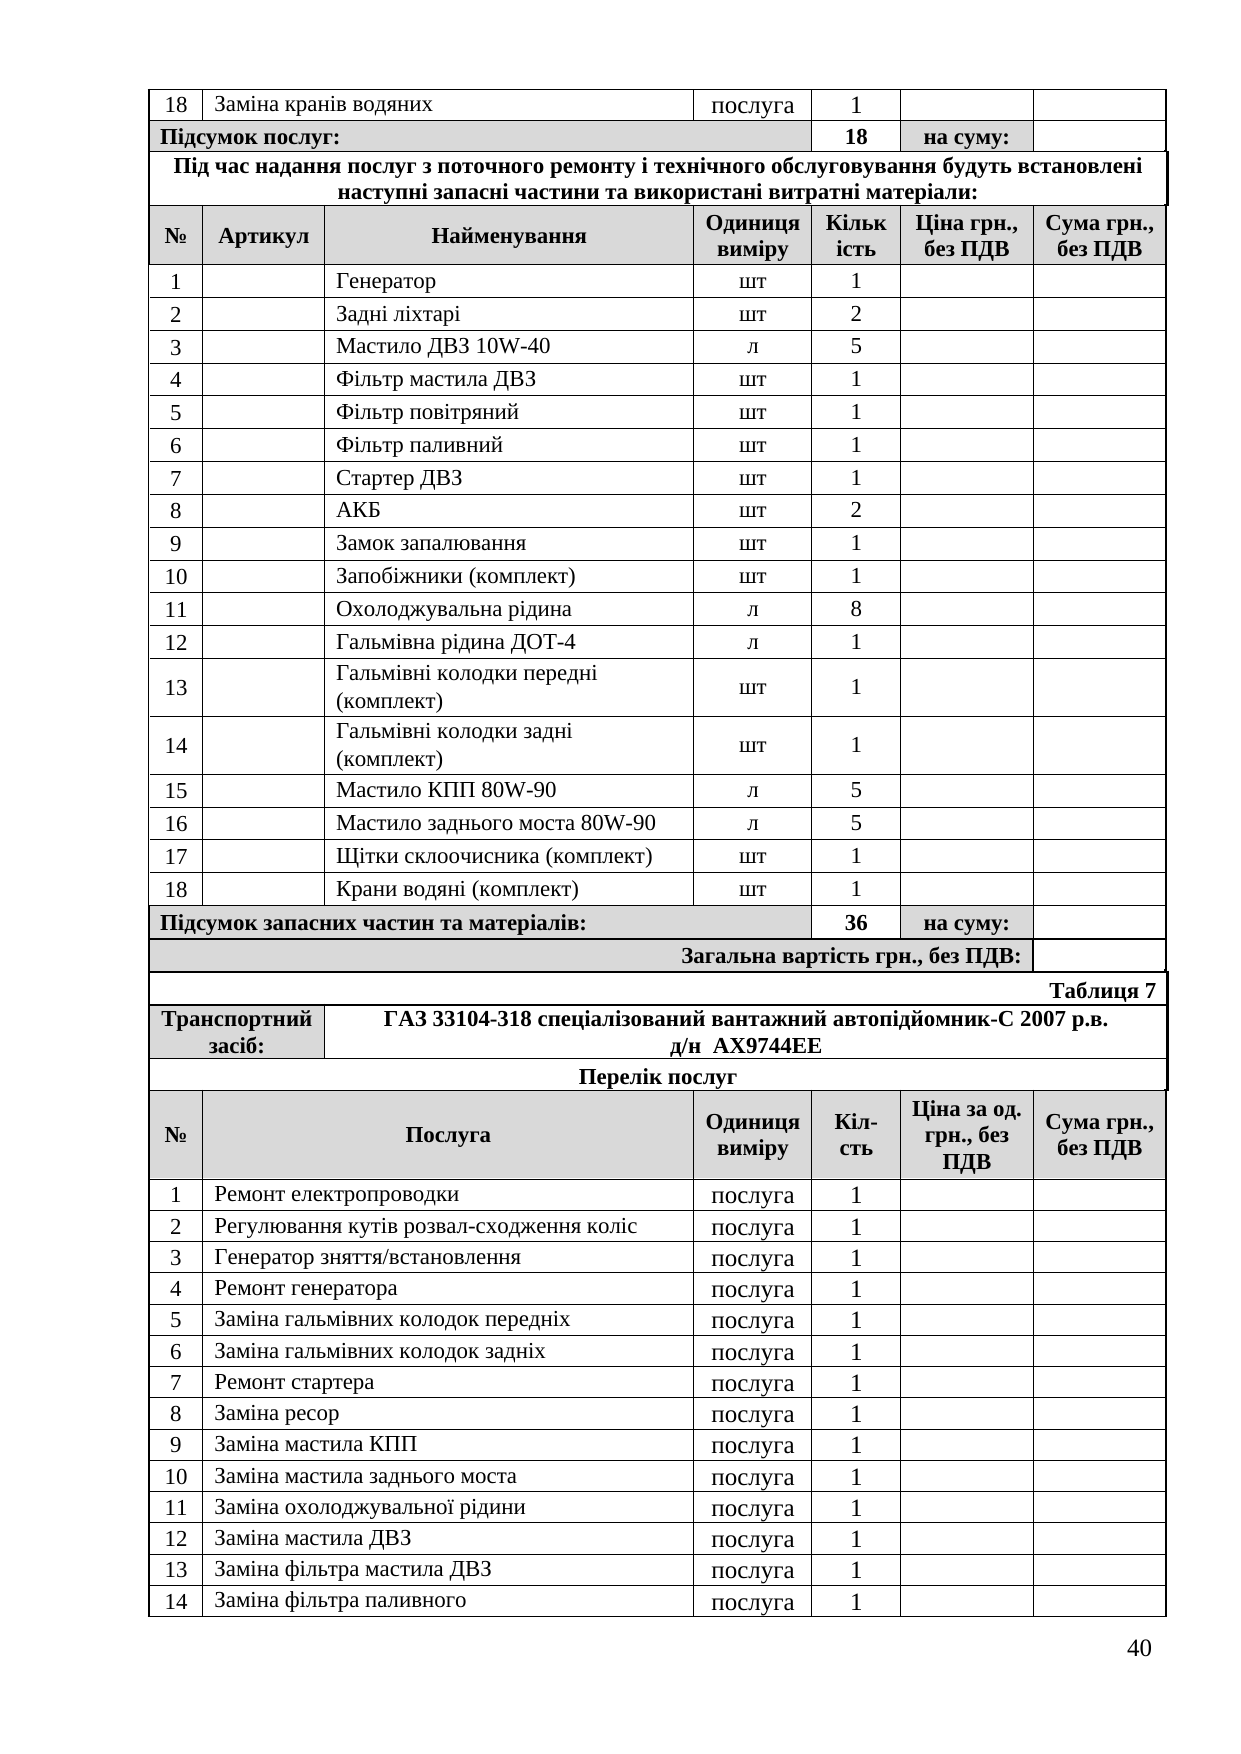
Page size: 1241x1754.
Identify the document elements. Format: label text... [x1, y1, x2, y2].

table_cell 1 [150, 1180, 202, 1210]
table_cell послуга [694, 1523, 811, 1553]
table_cell [1034, 1398, 1165, 1428]
table_cell 7 [149, 461, 202, 494]
table_cell 7 [150, 1367, 202, 1397]
table_cell 1 [812, 1242, 900, 1272]
table_cell [203, 840, 324, 872]
table_cell 2 [812, 495, 900, 527]
table_cell [1034, 1367, 1165, 1397]
table_cell Перелік послуг [150, 1059, 1166, 1089]
table_cell шт [694, 396, 811, 428]
table_cell 1 [812, 1398, 900, 1428]
table_cell 6 [150, 1336, 202, 1366]
table_cell шт [694, 717, 811, 774]
table_cell Заміна охолоджувальної рідини [203, 1492, 693, 1522]
table_cell 1 [812, 1523, 900, 1553]
table_cell шт [694, 364, 811, 395]
table_cell Заміна гальмівних колодок передніх [203, 1305, 693, 1335]
table_cell Генератор зняття/встановлення [203, 1242, 693, 1272]
table_cell [1034, 1242, 1165, 1272]
table_cell Послуга [203, 1091, 693, 1178]
table_cell послуга [694, 1273, 811, 1303]
table_cell [901, 593, 1033, 625]
table_cell [203, 528, 324, 559]
table_cell Ремонт генератора [203, 1273, 693, 1303]
table_cell [901, 429, 1033, 461]
table_cell 4 [150, 1273, 202, 1303]
table_cell шт [694, 462, 811, 494]
table_cell Щітки склоочисника (комплект) [325, 840, 693, 872]
table_cell Загальна вартість грн., без ПДВ: [150, 940, 1032, 971]
table_cell 5 [812, 331, 900, 363]
table_cell 1 [812, 1336, 900, 1366]
table_cell Фільтр мастила ДВЗ [325, 364, 693, 395]
table_cell Заміна кранів водяних [203, 90, 693, 120]
table_cell [1034, 396, 1165, 428]
table_cell [901, 1367, 1033, 1397]
table_cell [901, 775, 1033, 807]
table_cell 1 [812, 396, 900, 428]
table_cell Одиниця виміру [694, 206, 811, 264]
table_cell Кіл-сть [812, 1091, 900, 1178]
table_cell 1 [812, 659, 900, 716]
table_cell 1 [812, 528, 900, 559]
table_cell 8 [149, 494, 202, 527]
table_cell [1034, 808, 1165, 839]
table_cell шт [694, 528, 811, 559]
table_cell послуга [694, 1492, 811, 1522]
table_cell [203, 331, 324, 363]
table_cell [1034, 593, 1165, 625]
table_cell [901, 659, 1033, 716]
table_cell 5 [812, 808, 900, 839]
table_cell послуга [694, 1586, 811, 1616]
table_cell шт [694, 561, 811, 592]
table_cell [1034, 298, 1165, 330]
table_cell [901, 396, 1033, 428]
table_cell послуга [694, 1180, 811, 1210]
table_cell [901, 298, 1033, 330]
table_cell [901, 1398, 1033, 1428]
table_cell [203, 265, 324, 297]
table_cell л [694, 593, 811, 625]
table_cell Заміна мастила заднього моста [203, 1461, 693, 1491]
table_cell Заміна гальмівних колодок задніх [203, 1336, 693, 1366]
table_cell послуга [694, 1367, 811, 1397]
table_cell [1034, 1273, 1165, 1303]
table_cell [203, 364, 324, 395]
table_cell 14 [149, 716, 202, 774]
table_cell Заміна мастила ДВЗ [203, 1523, 693, 1553]
table_cell [203, 462, 324, 494]
table_cell 2 [150, 1211, 202, 1241]
table_cell послуга [694, 1242, 811, 1272]
table_cell 15 [149, 774, 202, 807]
table_cell [901, 1242, 1033, 1272]
table_cell [1034, 495, 1165, 527]
table_cell Гальмівна рідина ДОТ-4 [325, 626, 693, 658]
table_cell 12 [149, 625, 202, 658]
table_cell Замок запалювання [325, 528, 693, 559]
table_cell [203, 495, 324, 527]
table_cell 5 [149, 395, 202, 428]
table_cell 11 [150, 1492, 202, 1522]
table_cell [901, 873, 1033, 905]
table_cell [901, 462, 1033, 494]
table_cell [1034, 1336, 1165, 1366]
table_cell Ремонт стартера [203, 1367, 693, 1397]
table_cell 1 [812, 1461, 900, 1491]
table_cell [1034, 1211, 1165, 1241]
table_cell [901, 1430, 1033, 1460]
table_cell [901, 1180, 1033, 1210]
table_cell Кількість [812, 206, 900, 264]
table_cell [1034, 331, 1165, 363]
table_cell Ціна за од. грн., без ПДВ [901, 1091, 1033, 1178]
table_cell послуга [694, 1430, 811, 1460]
table_cell 1 [812, 265, 900, 297]
table_cell Заміна мастила КПП [203, 1430, 693, 1460]
table_cell [1034, 121, 1165, 151]
table_cell 3 [149, 330, 202, 363]
table_cell 18 [149, 872, 202, 905]
table_cell л [694, 626, 811, 658]
table_cell [1034, 429, 1165, 461]
table_cell [1034, 840, 1165, 872]
table_cell [901, 265, 1033, 297]
table_cell Заміна ресор [203, 1398, 693, 1428]
table_cell 18 [150, 90, 202, 120]
table_cell шт [694, 298, 811, 330]
table_cell [203, 808, 324, 839]
table_cell л [694, 331, 811, 363]
table_cell Фільтр повітряний [325, 396, 693, 428]
table_cell [203, 717, 324, 774]
table_cell Стартер ДВЗ [325, 462, 693, 494]
table_cell шт [694, 265, 811, 297]
table_cell Сума грн., без ПДВ [1034, 206, 1165, 264]
table_cell 1 [812, 1211, 900, 1241]
table_cell л [694, 775, 811, 807]
table_cell [203, 873, 324, 905]
table_cell АКБ [325, 495, 693, 527]
table_cell 17 [149, 839, 202, 872]
table_cell [1034, 1586, 1165, 1616]
table_cell [203, 626, 324, 658]
table_cell 1 [812, 1305, 900, 1335]
table_cell 1 [812, 840, 900, 872]
table_cell [1034, 906, 1165, 938]
table_cell [901, 626, 1033, 658]
table_cell шт [694, 840, 811, 872]
table_cell 4 [149, 363, 202, 395]
table_cell [901, 717, 1033, 774]
table_cell [1034, 1430, 1165, 1460]
table_cell [203, 429, 324, 461]
table_cell [1034, 364, 1165, 395]
table_cell Задні ліхтарі [325, 298, 693, 330]
table_cell 1 [812, 1180, 900, 1210]
table_cell [1034, 1461, 1165, 1491]
table_cell шт [694, 495, 811, 527]
table_cell 2 [812, 298, 900, 330]
table_cell 10 [150, 1461, 202, 1491]
table_cell послуга [694, 1336, 811, 1366]
table_cell [1034, 717, 1165, 774]
table_cell [901, 90, 1033, 120]
table_cell [1034, 626, 1165, 658]
table_cell 9 [150, 1430, 202, 1460]
table_cell послуга [694, 1211, 811, 1241]
table_cell 8 [150, 1398, 202, 1428]
table_cell Мастило КПП 80W-90 [325, 775, 693, 807]
table_cell Запобіжники (комплект) [325, 561, 693, 592]
table_cell 1 [812, 1273, 900, 1303]
table_cell Ремонт електропроводки [203, 1180, 693, 1210]
table_cell 18 [812, 121, 900, 151]
table_cell [1034, 265, 1165, 297]
table_cell Заміна фільтра паливного [203, 1586, 693, 1616]
table_cell 5 [812, 775, 900, 807]
table_cell [203, 593, 324, 625]
table_cell [1034, 1180, 1165, 1210]
table_cell [901, 840, 1033, 872]
table_cell [1034, 1492, 1165, 1522]
table_cell 1 [812, 561, 900, 592]
table_cell 1 [812, 873, 900, 905]
table_cell 2 [149, 297, 202, 330]
table_cell Ціна грн., без ПДВ [901, 206, 1033, 264]
table_cell [901, 495, 1033, 527]
table_cell [1034, 775, 1165, 807]
table_cell 1 [812, 626, 900, 658]
table_cell Крани водяні (комплект) [325, 873, 693, 905]
table_cell Охолоджувальна рідина [325, 593, 693, 625]
table_cell послуга [694, 90, 811, 120]
table_cell послуга [694, 1461, 811, 1491]
table_cell Генератор [325, 265, 693, 297]
table_cell 12 [150, 1523, 202, 1553]
table_cell Таблиця 7 [150, 973, 1166, 1003]
table_cell [901, 528, 1033, 559]
table_cell Регулювання кутів розвал-сходження коліс [203, 1211, 693, 1241]
table_cell [901, 1555, 1033, 1585]
table_cell послуга [694, 1555, 811, 1585]
table_cell 1 [812, 1492, 900, 1522]
table_cell 8 [812, 593, 900, 625]
table_cell Гальмівні колодки передні (комплект) [325, 659, 693, 716]
table_cell Найменування [325, 206, 693, 264]
table_cell послуга [694, 1398, 811, 1428]
table_cell послуга [694, 1305, 811, 1335]
table_cell [203, 298, 324, 330]
table_cell Мастило ДВЗ 10W-40 [325, 331, 693, 363]
table_cell Гальмівні колодки задні (комплект) [325, 717, 693, 774]
table_cell Транспортнийзасіб: [150, 1006, 324, 1058]
table_cell [1034, 1305, 1165, 1335]
table_cell Сума грн., без ПДВ [1034, 1091, 1165, 1178]
table_cell л [694, 808, 811, 839]
table_cell [901, 1336, 1033, 1366]
table_cell [901, 1461, 1033, 1491]
table_cell [203, 659, 324, 716]
table_cell [1034, 561, 1165, 592]
table_cell [1034, 940, 1165, 971]
table_cell Фільтр паливний [325, 429, 693, 461]
table_cell 3 [150, 1242, 202, 1272]
table_cell [901, 331, 1033, 363]
table_cell Під час надання послуг з поточного ремонту і технічного обслуговування будуть встановлені наступні запасні частини та використані витратні матеріали: [150, 152, 1166, 205]
table_cell Мастило заднього моста 80W-90 [325, 808, 693, 839]
table_cell на суму: [901, 121, 1033, 151]
table_cell [203, 396, 324, 428]
table_cell [901, 808, 1033, 839]
table_cell 1 [149, 265, 202, 297]
table_cell 5 [150, 1305, 202, 1335]
table_cell [1034, 1523, 1165, 1553]
table_cell [1034, 873, 1165, 905]
table_cell 13 [149, 658, 202, 716]
table_cell 10 [149, 560, 202, 592]
table_cell [901, 1492, 1033, 1522]
table_cell № [150, 1091, 202, 1178]
table_cell шт [694, 429, 811, 461]
table_cell 1 [812, 90, 900, 120]
table_cell 6 [149, 428, 202, 461]
table_cell на суму: [901, 906, 1033, 938]
table_cell [901, 1273, 1033, 1303]
table_cell [1034, 462, 1165, 494]
table_cell 36 [812, 906, 900, 938]
table_cell [1034, 528, 1165, 559]
table_cell шт [694, 659, 811, 716]
table_cell Підсумок запасних частин та матеріалів: [150, 906, 811, 938]
table_cell 13 [150, 1555, 202, 1585]
table_cell [1034, 659, 1165, 716]
table_cell [901, 1305, 1033, 1335]
table_cell [1034, 90, 1165, 120]
table_cell 1 [812, 717, 900, 774]
table_cell [203, 561, 324, 592]
table_cell 1 [812, 1555, 900, 1585]
table_cell 1 [812, 462, 900, 494]
table_cell 11 [149, 592, 202, 625]
table_cell 14 [150, 1586, 202, 1616]
table_cell № [150, 206, 202, 264]
table_cell 1 [812, 364, 900, 395]
table_cell ГАЗ 33104-318 спеціалізований вантажний автопідйомник-С 2007 р.в. д/н AX9744EE [325, 1006, 1166, 1058]
table_cell [901, 1586, 1033, 1616]
table_cell [901, 561, 1033, 592]
table_cell [901, 1523, 1033, 1553]
table_cell [901, 364, 1033, 395]
table_cell [901, 1211, 1033, 1241]
table_cell 1 [812, 1430, 900, 1460]
table_cell 1 [812, 1367, 900, 1397]
table_cell [1034, 1555, 1165, 1585]
table_cell Підсумок послуг: [150, 121, 811, 151]
table_cell шт [694, 873, 811, 905]
table_cell 1 [812, 429, 900, 461]
table_cell Артикул [203, 206, 324, 264]
table_cell 9 [149, 527, 202, 559]
table_cell [203, 775, 324, 807]
table_cell Заміна фільтра мастила ДВЗ [203, 1555, 693, 1585]
table_cell Одиниця виміру [694, 1091, 811, 1178]
table_cell 16 [149, 807, 202, 839]
table_cell 1 [812, 1586, 900, 1616]
